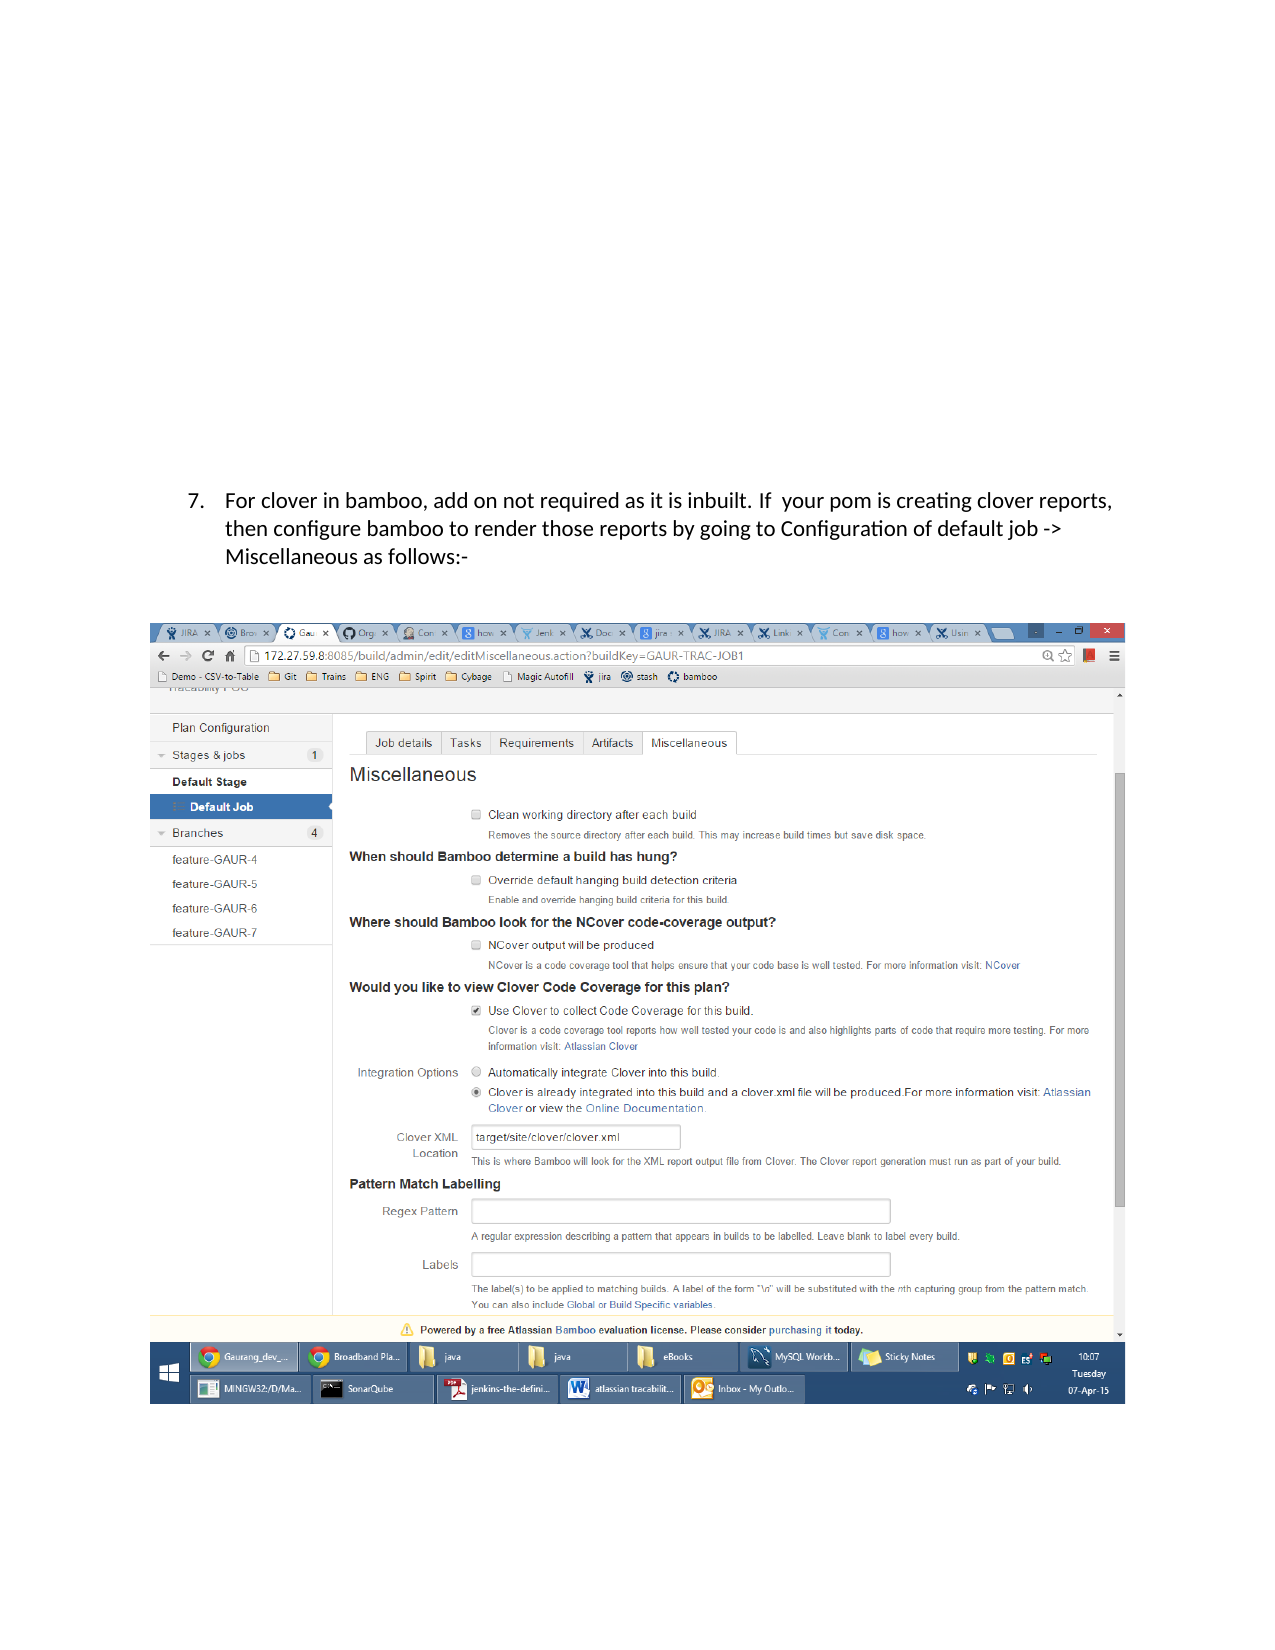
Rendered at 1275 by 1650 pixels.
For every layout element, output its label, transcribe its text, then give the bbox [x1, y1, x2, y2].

list For clover in bamboo, add on not required as it is inbuilt. If your pom is creating clover reports, then configure bamboo to render those reports by going to Configuration of default job -> Miscellaneous as follows:- [187, 486, 1125, 570]
picture [150, 623, 1125, 1404]
